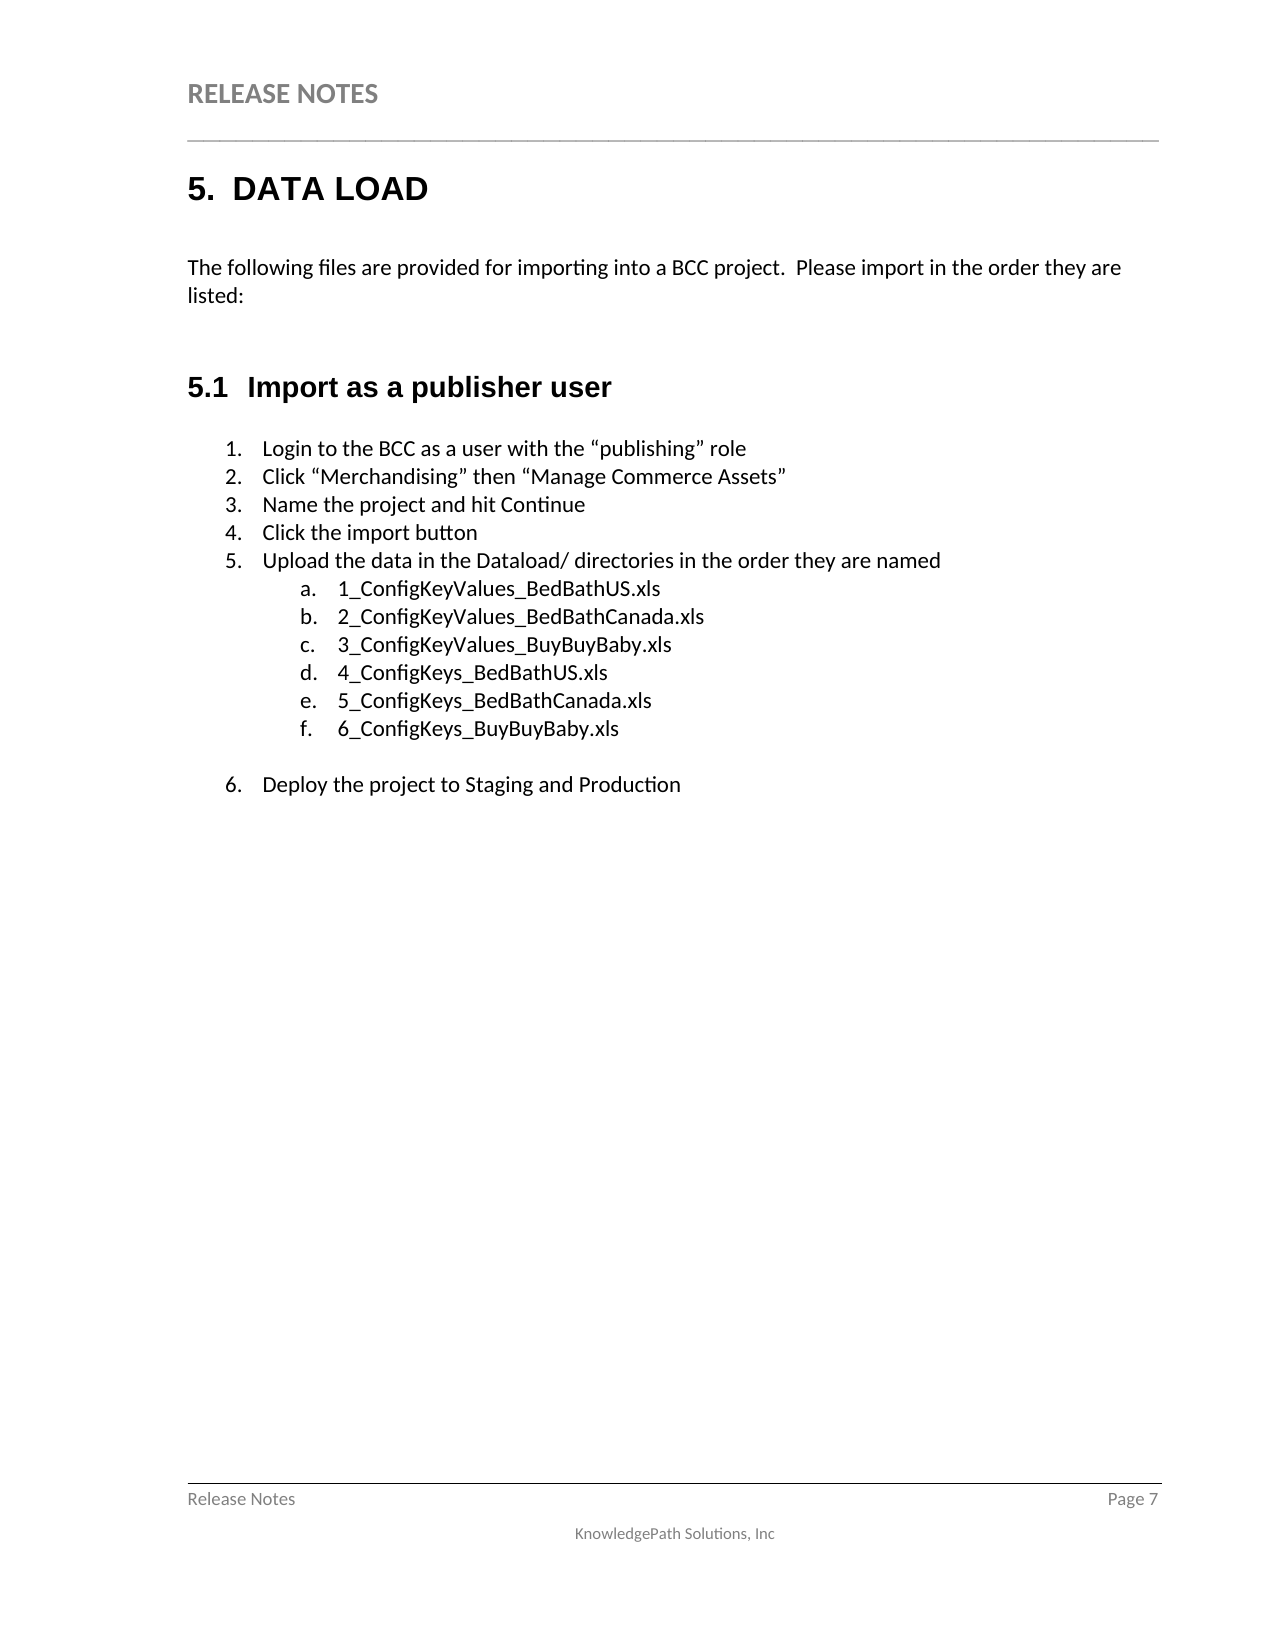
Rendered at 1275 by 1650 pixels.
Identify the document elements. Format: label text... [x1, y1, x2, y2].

list Deploy the project to Staging and Production [225, 770, 1162, 798]
list 1_ConfigKeyValues_BedBathUS.xls [300, 574, 1162, 602]
subtitle Data Load [187, 169, 1162, 208]
list 4_ConfigKeys_BedBathUS.xls [300, 658, 1162, 686]
list 5_ConfigKeys_BedBathCanada.xls [300, 686, 1162, 714]
text The following files are provided for importing into a BCC project. Please import in the order they are listed: [187, 253, 1162, 309]
list Login to the BCC as a user with the “publishing” role [225, 434, 1162, 462]
list 3_ConfigKeyValues_BuyBuyBaby.xls [300, 630, 1162, 658]
list Click the import button [225, 518, 1162, 546]
list Click “Merchandising” then “Manage Commerce Assets” [225, 462, 1162, 490]
list Name the project and hit Continue [225, 490, 1162, 518]
list Upload the data in the Dataload/ directories in the order they are named [225, 546, 1162, 574]
list 6_ConfigKeys_BuyBuyBaby.xls [300, 714, 1162, 742]
subtitle Import as a publisher user [187, 370, 1162, 404]
list 2_ConfigKeyValues_BedBathCanada.xls [300, 602, 1162, 630]
